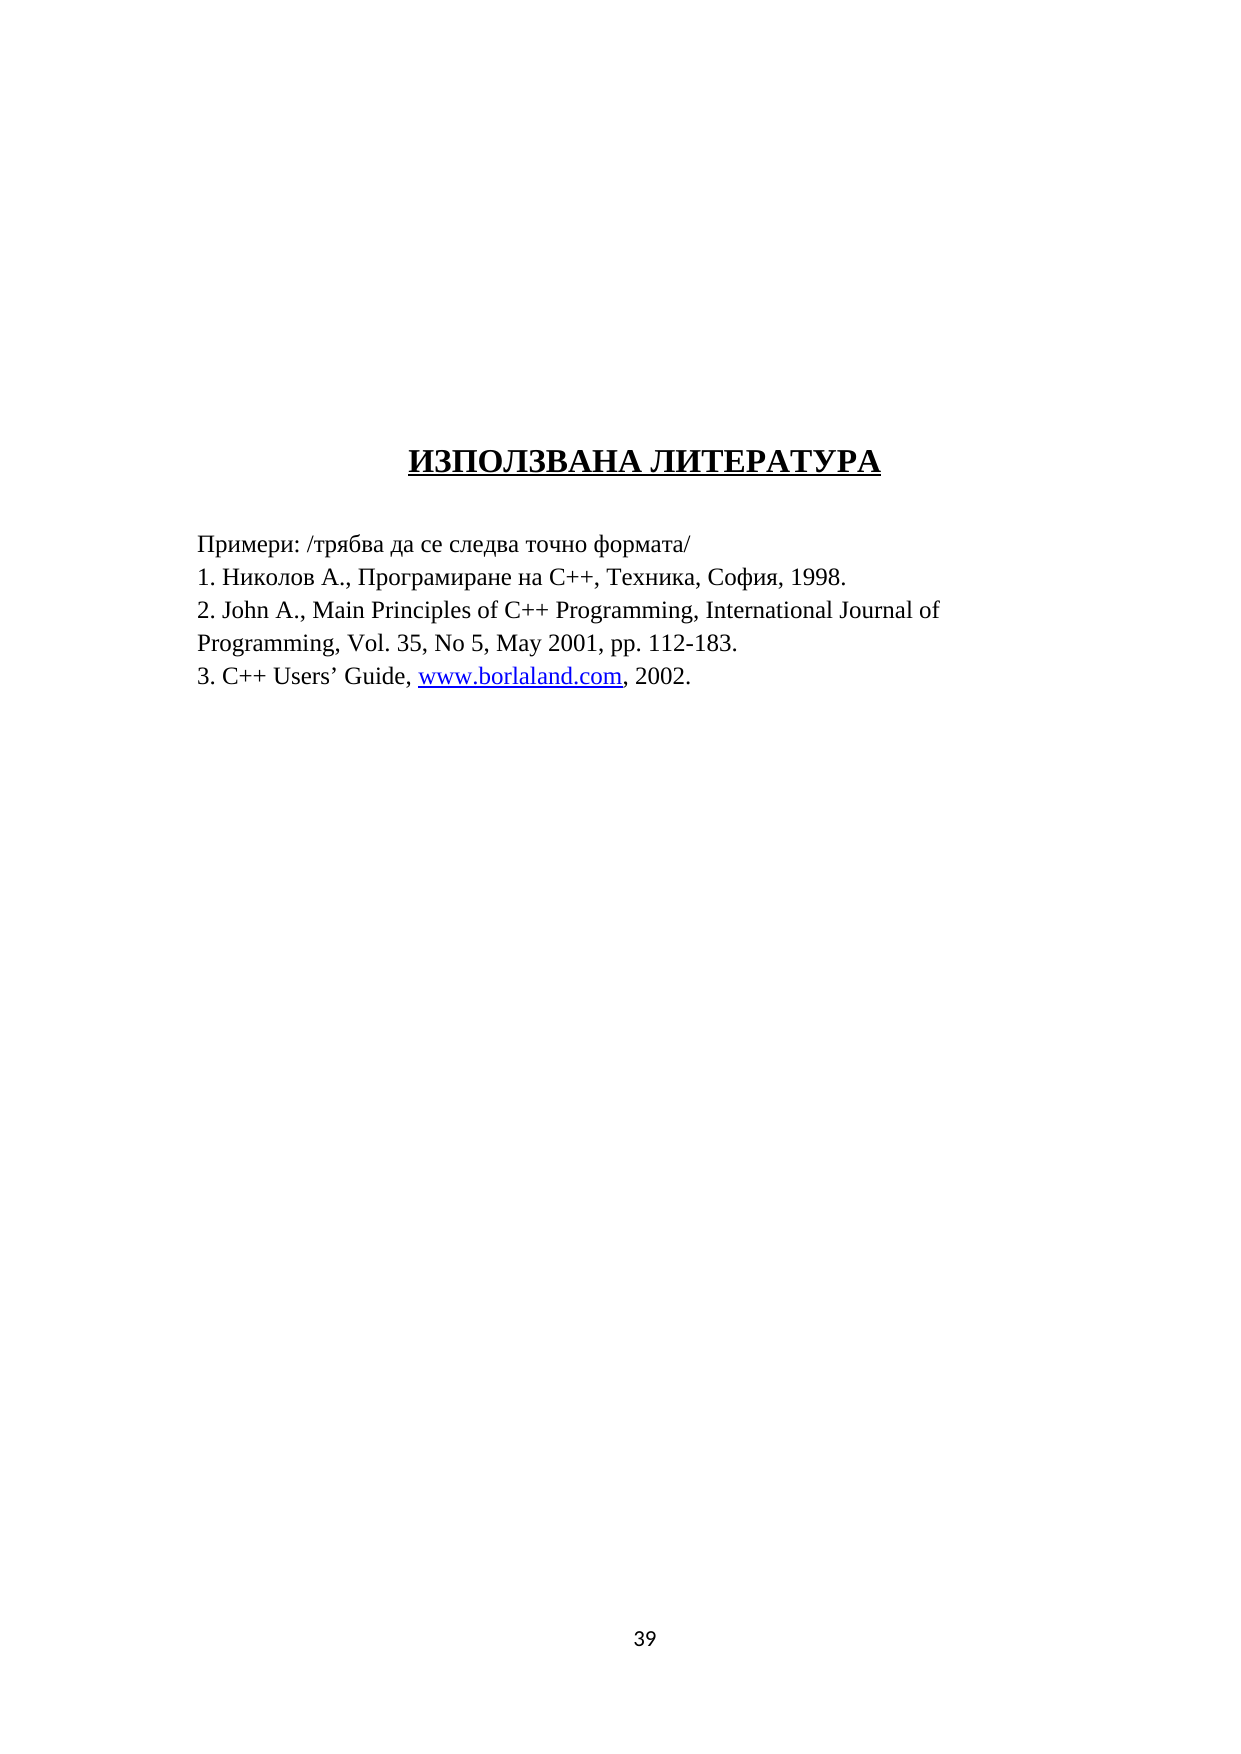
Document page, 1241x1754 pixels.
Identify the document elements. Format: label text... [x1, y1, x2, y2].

text Примери: /трябва да се следва точно формата/ [197, 529, 1092, 558]
text 2. John A., Main Principles of C++ Programming, International Journal of Programming, Vol. 35, No 5, May 2001, pp. 112-183. [197, 595, 1092, 657]
text 3. C++ Users’ Guide, www.borlaland.com, 2002. [197, 661, 1092, 690]
text ИЗПОЛЗВАНА ЛИТЕРАТУРА [197, 441, 1092, 479]
text 1. Николов А., Програмиране на С++, Техника, София, 1998. [197, 562, 1092, 591]
